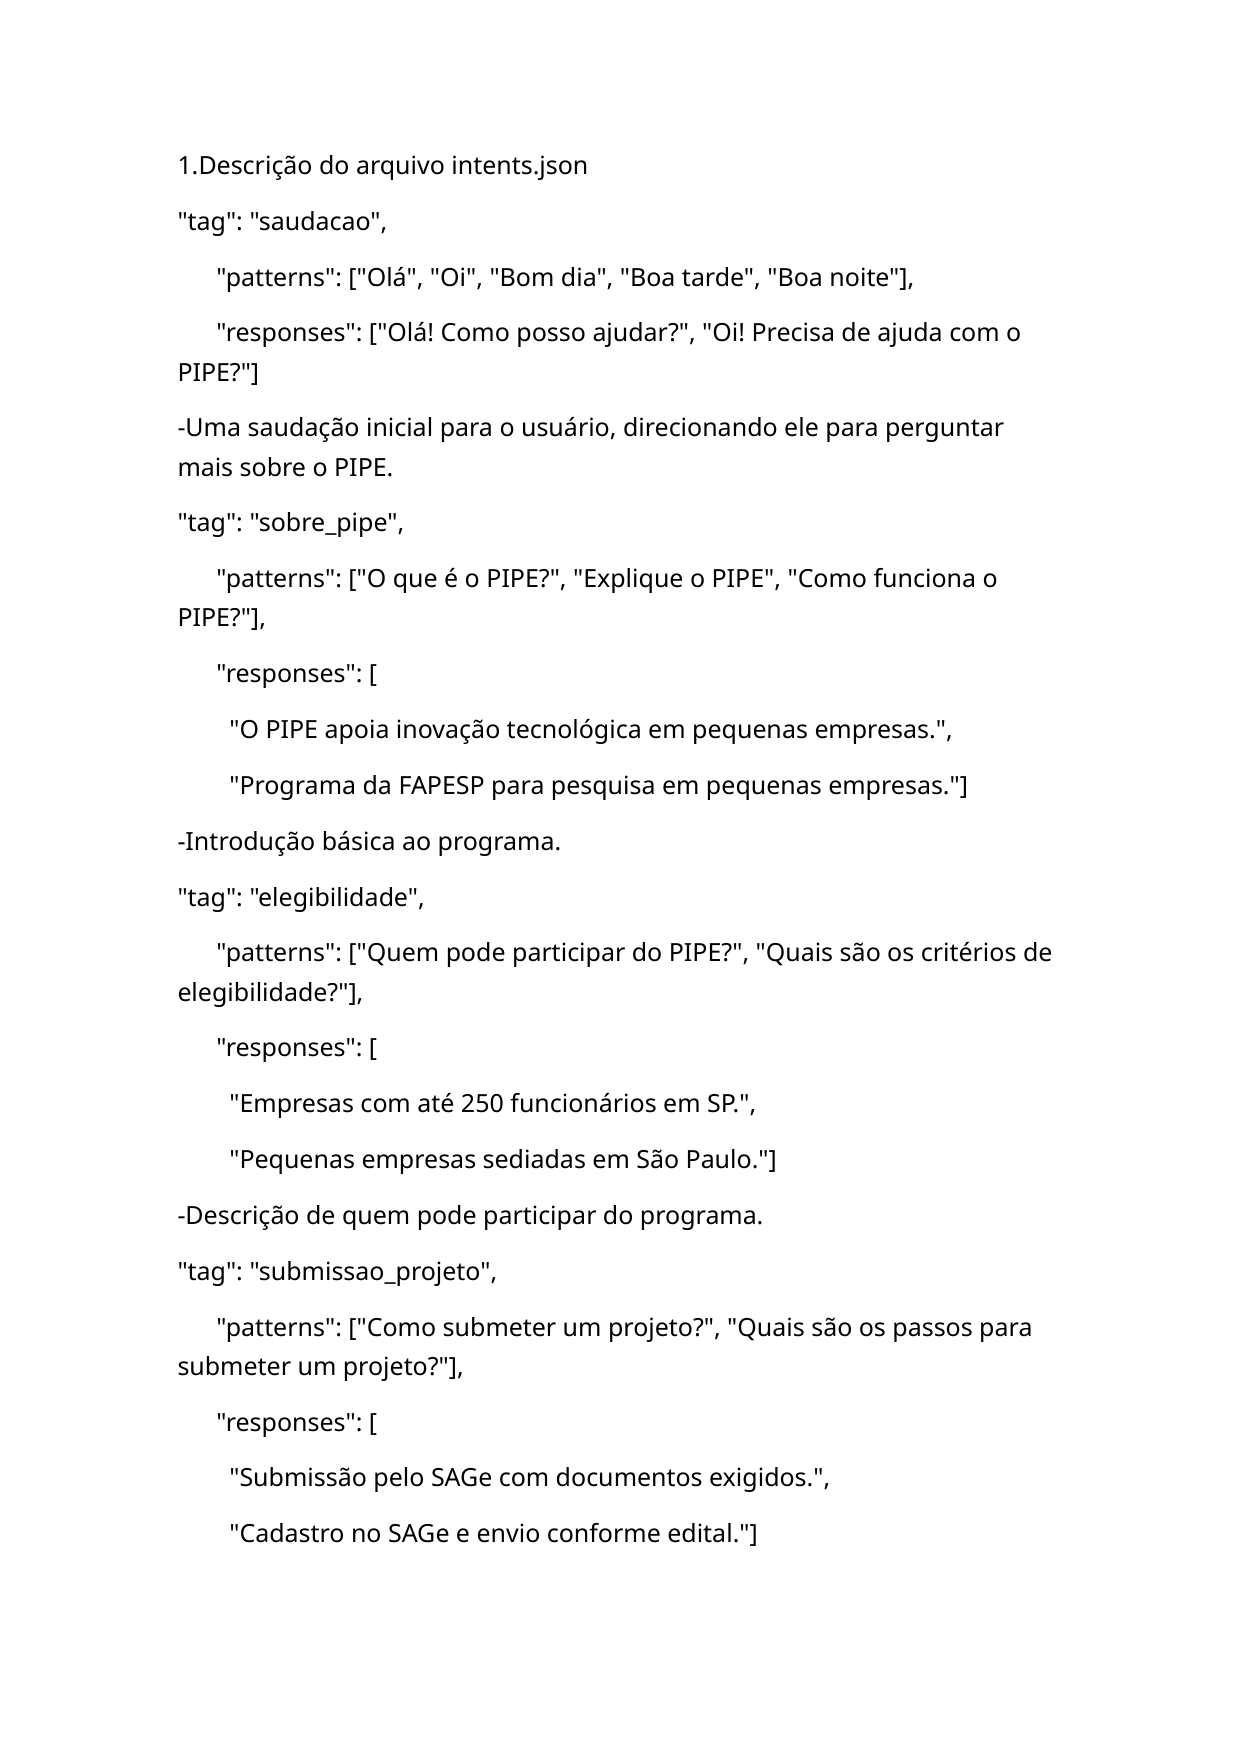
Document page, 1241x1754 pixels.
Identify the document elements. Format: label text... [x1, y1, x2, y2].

text "patterns": ["Como submeter um projeto?", "Quais são os passos para submeter um projeto?"], [177, 1309, 1063, 1382]
text "Empresas com até 250 funcionários em SP.", [177, 1086, 1063, 1120]
text "patterns": ["Quem pode participar do PIPE?", "Quais são os critérios de elegibilidade?"], [177, 935, 1063, 1008]
text "patterns": ["Olá", "Oi", "Bom dia", "Boa tarde", "Boa noite"], [177, 259, 1063, 293]
text "Programa da FAPESP para pesquisa em pequenas empresas."] [177, 768, 1063, 802]
text "responses": [ [177, 656, 1063, 690]
text "tag": "saudacao", [177, 203, 1063, 237]
text "tag": "submissao_projeto", [177, 1253, 1063, 1287]
text "responses": [ [177, 1404, 1063, 1438]
text "responses": ["Olá! Como posso ajudar?", "Oi! Precisa de ajuda com o PIPE?"] [177, 315, 1063, 388]
text "Submissão pelo SAGe com documentos exigidos.", [177, 1460, 1063, 1494]
text "tag": "sobre_pipe", [177, 505, 1063, 539]
text "tag": "elegibilidade", [177, 879, 1063, 913]
text "O PIPE apoia inovação tecnológica em pequenas empresas.", [177, 712, 1063, 746]
text -Uma saudação inicial para o usuário, direcionando ele para perguntar mais sobre o PIPE. [177, 410, 1063, 483]
text -Introdução básica ao programa. [177, 823, 1063, 857]
text "patterns": ["O que é o PIPE?", "Explique o PIPE", "Como funciona o PIPE?"], [177, 561, 1063, 634]
text -Descrição de quem pode participar do programa. [177, 1198, 1063, 1232]
text "Pequenas empresas sediadas em São Paulo."] [177, 1142, 1063, 1176]
text 1.Descrição do arquivo intents.json [177, 148, 1063, 182]
text "Cadastro no SAGe e envio conforme edital."] [177, 1516, 1063, 1550]
text "responses": [ [177, 1030, 1063, 1064]
